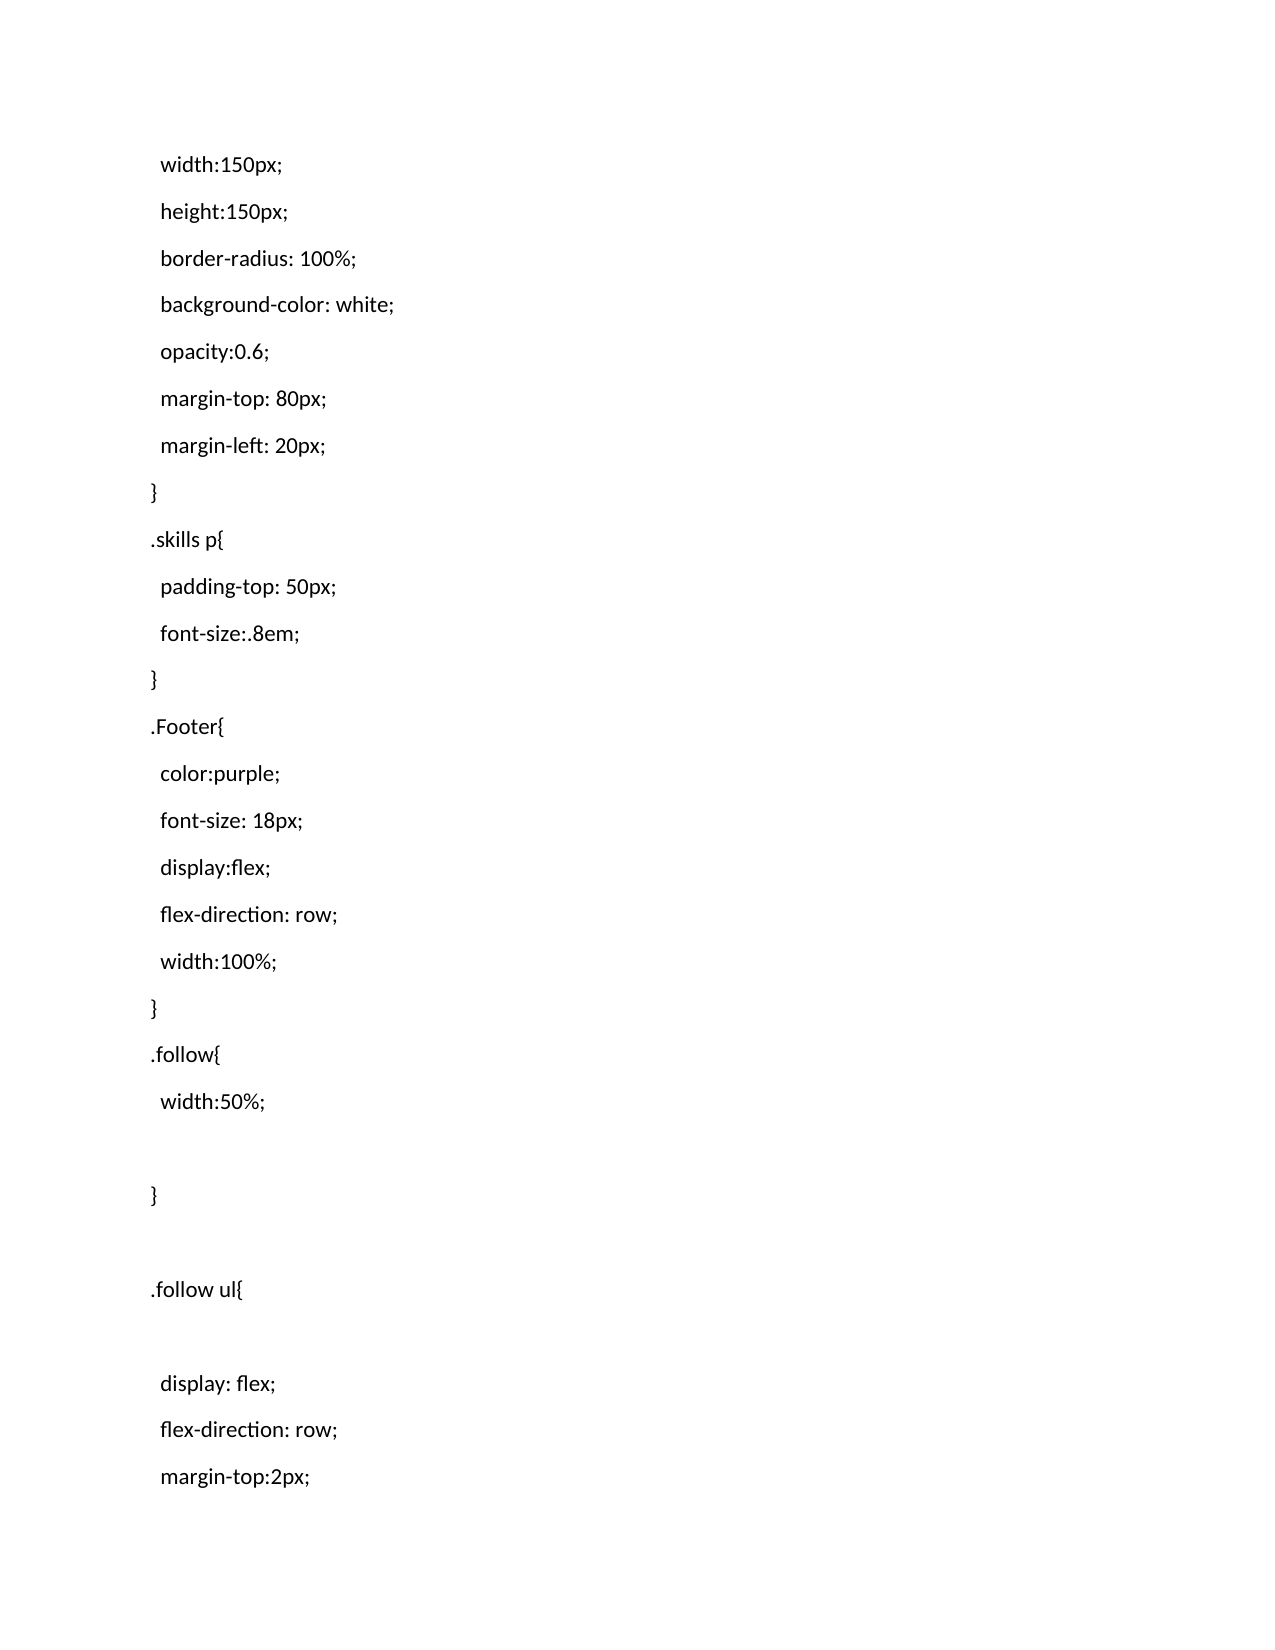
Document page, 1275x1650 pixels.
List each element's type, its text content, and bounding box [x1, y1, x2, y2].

text padding-top: 50px; [150, 572, 1125, 600]
text } [150, 666, 1125, 694]
text border-radius: 100%; [150, 244, 1125, 272]
text margin-left: 20px; [150, 431, 1125, 459]
text .follow{ [150, 1041, 1125, 1069]
text display:flex; [150, 853, 1125, 881]
text .follow ul{ [150, 1275, 1125, 1303]
text display: flex; [150, 1369, 1125, 1397]
text width:150px; [150, 150, 1125, 178]
text width:100%; [150, 947, 1125, 975]
text font-size: 18px; [150, 806, 1125, 834]
text margin-top: 80px; [150, 384, 1125, 412]
text font-size:.8em; [150, 619, 1125, 647]
text height:150px; [150, 197, 1125, 225]
text margin-top:2px; [150, 1462, 1125, 1491]
text .skills p{ [150, 525, 1125, 553]
text } [150, 478, 1125, 506]
text flex-direction: row; [150, 1416, 1125, 1444]
text color:purple; [150, 759, 1125, 787]
text } [150, 1181, 1125, 1209]
text flex-direction: row; [150, 900, 1125, 928]
text } [150, 994, 1125, 1022]
text .Footer{ [150, 712, 1125, 741]
text width:50%; [150, 1087, 1125, 1116]
text background-color: white; [150, 291, 1125, 319]
text opacity:0.6; [150, 337, 1125, 366]
